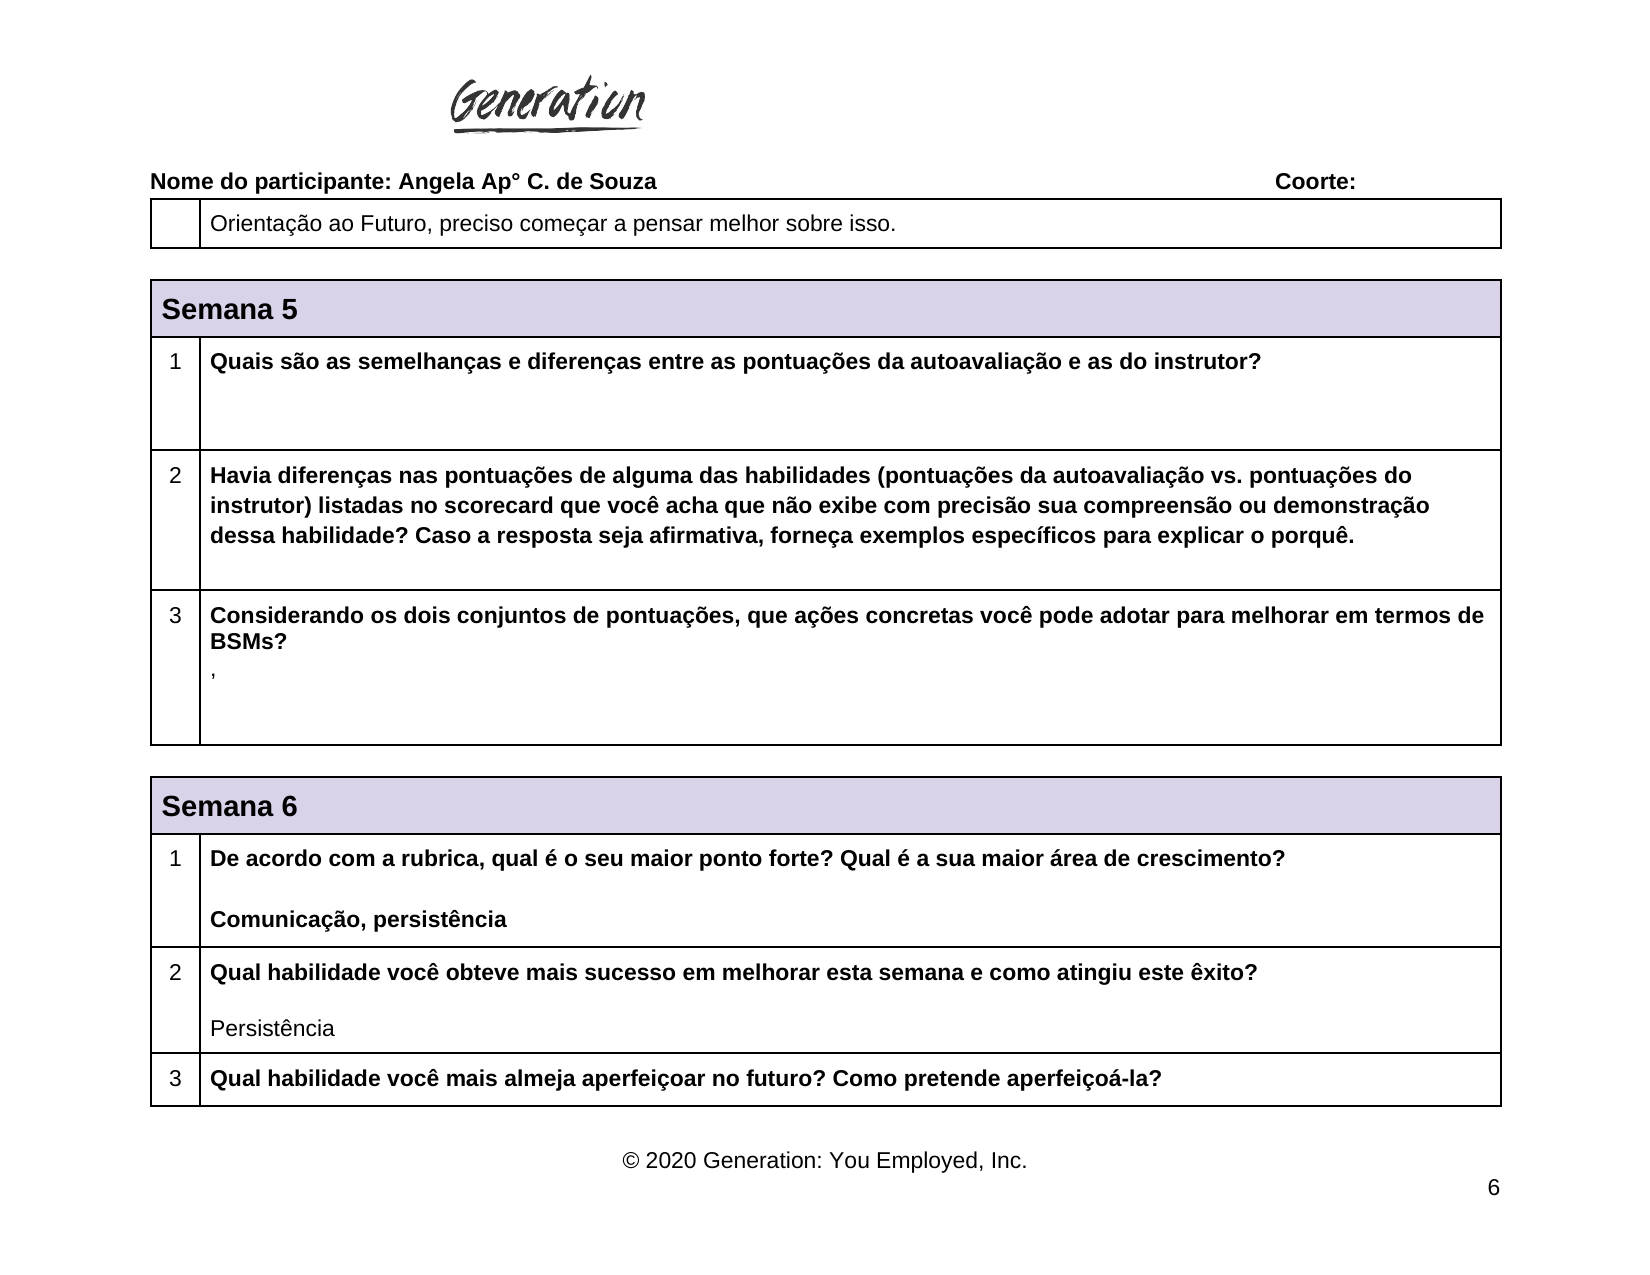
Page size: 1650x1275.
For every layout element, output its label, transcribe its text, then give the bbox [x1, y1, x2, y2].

table_cell Qual habilidade você mais almeja aperfeiçoar no futuro? Como pretende aperfeiçoá-la? Mentalidade de crescimento, procurar entender melhor a matéria [201, 1054, 1500, 1105]
table_header Semana 5 [152, 281, 1500, 336]
table_cell 3 [152, 591, 199, 744]
table_cell 2 [152, 451, 199, 589]
table_cell 2 [152, 948, 199, 1052]
table_cell Considerando os dois conjuntos de pontuações, que ações concretas você pode adotar para melhorar em termos de BSMs? , [201, 591, 1500, 744]
table_cell 1 [152, 338, 199, 449]
table_cell Quais são as semelhanças e diferenças entre as pontuações da autoavaliação e as do instrutor? [201, 338, 1500, 449]
table_cell 3 [152, 200, 199, 247]
table_header Semana 6 [152, 778, 1500, 833]
table_cell Qual habilidade você obteve mais sucesso em melhorar esta semana e como atingiu este êxito? Persistência [201, 948, 1500, 1052]
table_cell Havia diferenças nas pontuações de alguma das habilidades (pontuações da autoavaliação vs. pontuações do instrutor) listadas no scorecard que você acha que não exibe com precisão sua compreensão ou demonstração dessa habilidade? Caso a resposta seja afirmativa, forneça exemplos específicos para explicar o porquê. [201, 451, 1500, 589]
table_cell 3 [152, 1054, 199, 1105]
table_cell 1 [152, 835, 199, 946]
picture [450, 75, 646, 134]
table_cell De acordo com a rubrica, qual é o seu maior ponto forte? Qual é a sua maior área de crescimento? Comunicação, persistência [201, 835, 1500, 946]
